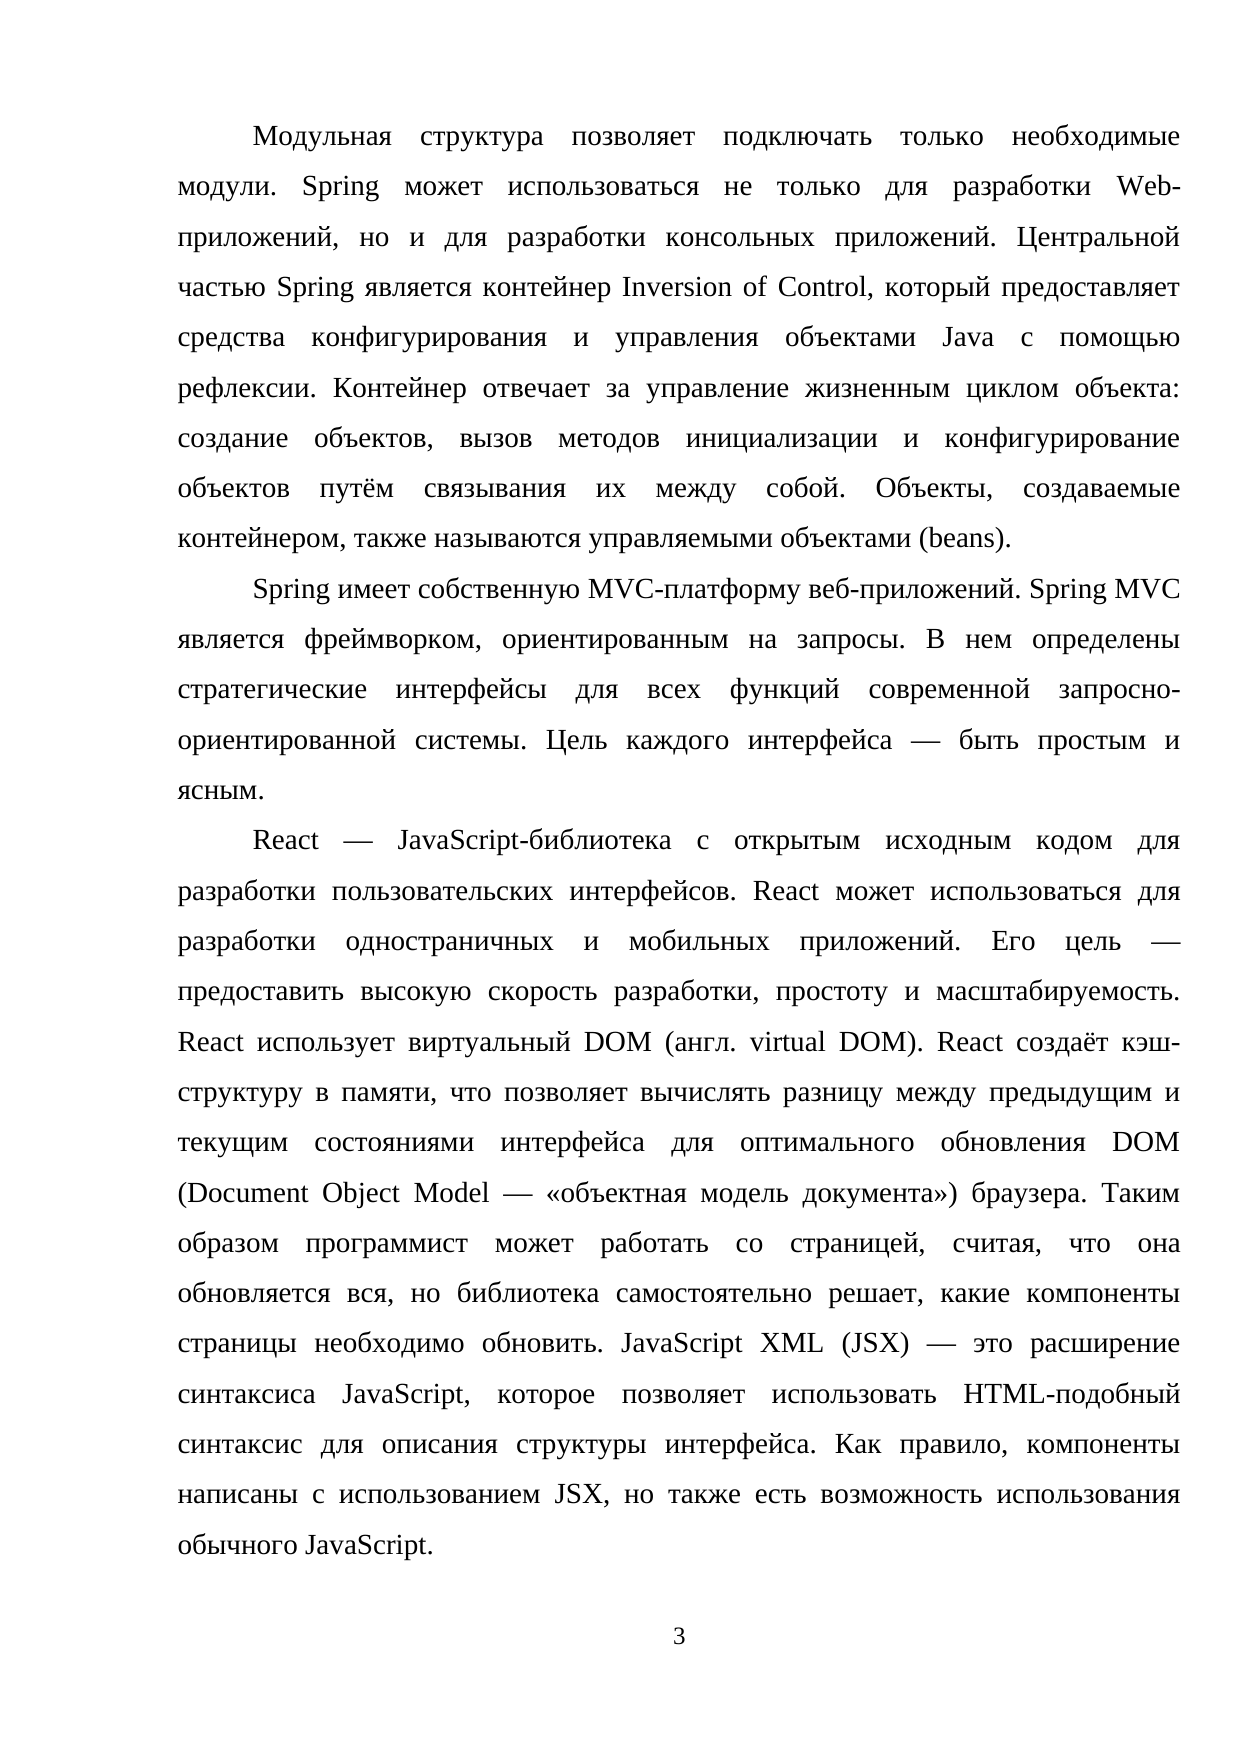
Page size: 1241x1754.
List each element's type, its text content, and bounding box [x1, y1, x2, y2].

text Spring имеет собственную MVC-платформу веб-приложений. Spring MVC является фреймворком, ориентированным на запросы. В нем определены стратегические интерфейсы для всех функций современной запросно-ориентированной системы. Цель каждого интерфейса — быть простым и ясным. [177, 571, 1181, 806]
text Модульная структура позволяет подключать только необходимые модули. Spring может использоваться не только для разработки Web-приложений, но и для разработки консольных приложений. Центральной частью Spring является контейнер Inversion of Control, который предоставляет средства конфигурирования и управления объектами Java с помощью рефлексии. Контейнер отвечает за управление жизненным циклом объекта: создание объектов, вызов методов инициализации и конфигурирование объектов путём связывания их между собой. Объекты, создаваемые контейнером, также называются управляемыми объектами (beans). [177, 118, 1181, 554]
text React — JavaScript-библиотека с открытым исходным кодом для разработки пользовательских интерфейсов. React может использоваться для разработки одностраничных и мобильных приложений. Его цель — предоставить высокую скорость разработки, простоту и масштабируемость. React использует виртуальный DOM (англ. virtual DOM). React создаёт кэш-структуру в памяти, что позволяет вычислять разницу между предыдущим и текущим состояниями интерфейса для оптимального обновления DOM (Document Object Model — «объектная модель документа») браузера. Таким образом программист может работать со страницей, считая, что она обновляется вся, но библиотека самостоятельно решает, какие компоненты страницы необходимо обновить. JavaScript XML (JSX) — это расширение синтаксиса JavaScript, которое позволяет использовать HTML-подобный синтаксис для описания структуры интерфейса. Как правило, компоненты написаны с использованием JSX, но также есть возможность использования обычного JavaScript. [177, 822, 1181, 1560]
